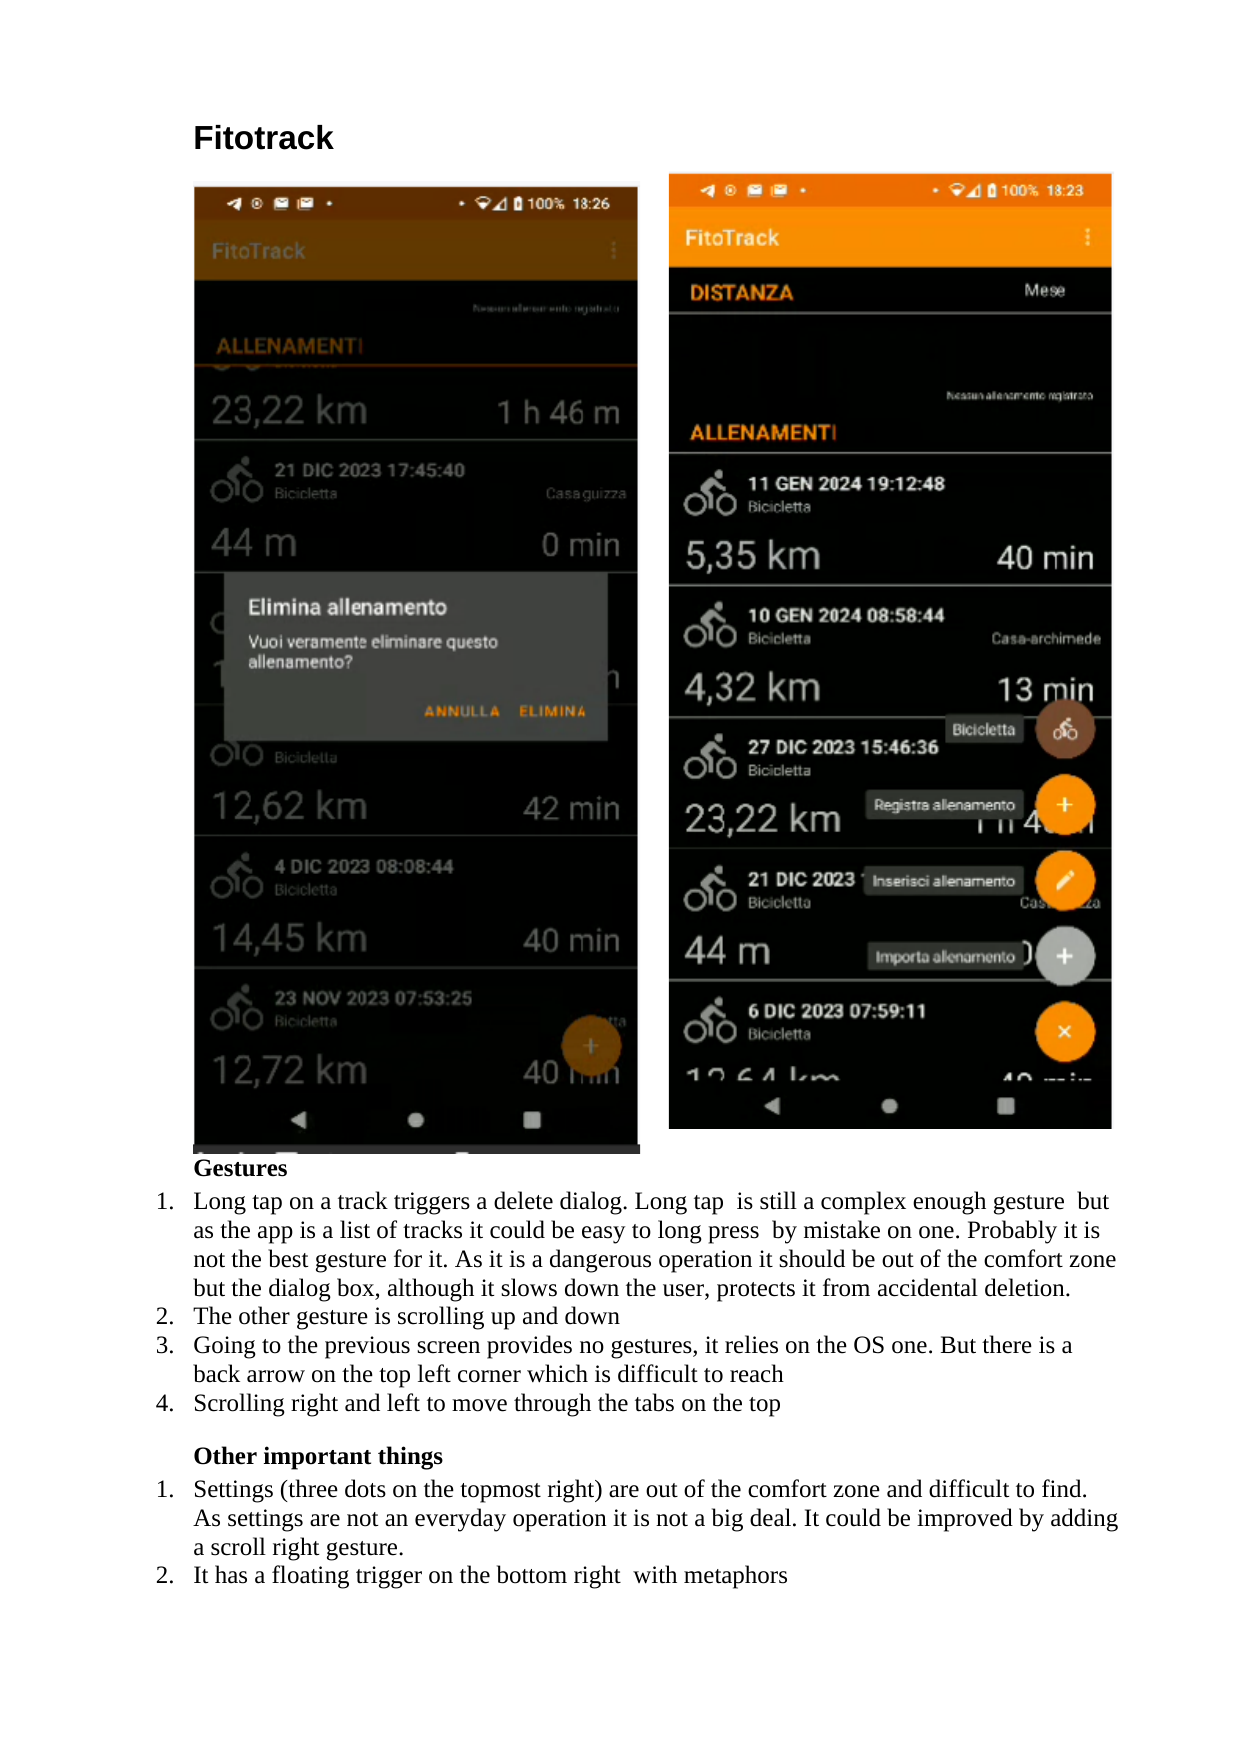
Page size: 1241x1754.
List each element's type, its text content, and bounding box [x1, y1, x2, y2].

list It has a floating trigger on the bottom right with metaphors [156, 1561, 1122, 1589]
subtitle Fitotrack [193, 118, 1122, 157]
picture [193, 181, 640, 1154]
list Scrolling right and left to move through the tabs on the top [156, 1388, 1122, 1416]
list Going to the previous screen provides no gestures, it relies on the OS one. But there is a back arrow on the top left corner which is difficult to reach [156, 1330, 1122, 1388]
subtitle Other important things [193, 1441, 1122, 1470]
picture [668, 171, 1115, 1129]
list Long tap on a track triggers a delete dialog. Long tap is still a complex enough gesture but as the app is a list of tracks it could be easy to long press by mistake on one. Probably it is not the best gesture for it. As it is a dangerous operation it should be out of the comfort zone but the dialog box, although it slows down the user, protects it from accidental deletion. [156, 1186, 1122, 1301]
list The other gesture is scrolling up and down [156, 1301, 1122, 1330]
list Settings (three dots on the topmost right) are out of the comfort zone and difficult to find. As settings are not an everyday operation it is not a big deal. It could be improved by adding a scroll right gesture. [156, 1474, 1122, 1561]
